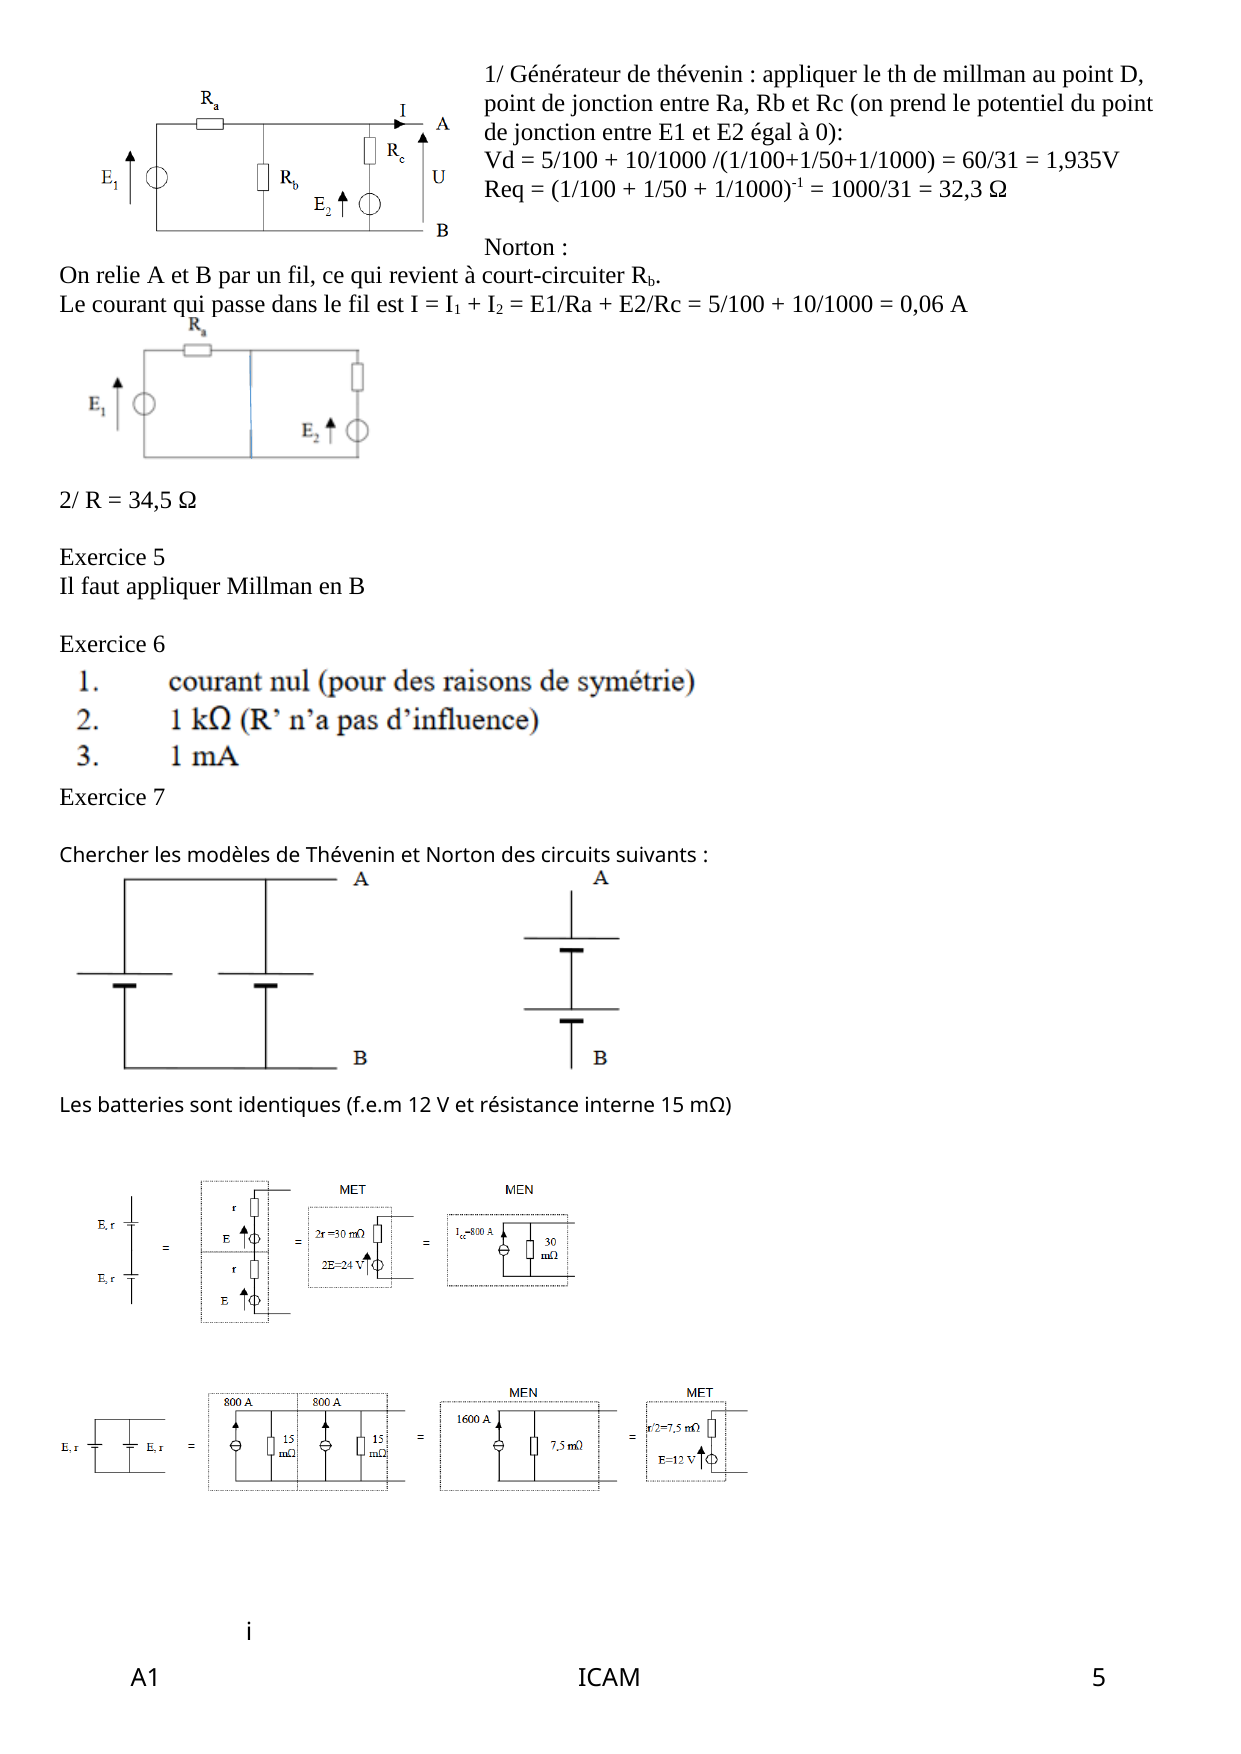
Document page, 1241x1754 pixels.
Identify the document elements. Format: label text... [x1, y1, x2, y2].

picture [59, 1176, 751, 1491]
picture [59, 657, 709, 783]
text Norton : [59, 232, 1181, 260]
text Le courant qui passe dans le fil est I = I1 + I2 = E1/Ra + E2/Rc = 5/100 + 10/1000 = 0,06 A [59, 289, 1181, 318]
picture [59, 87, 466, 245]
text Req = (1/100 + 1/50 + 1/1000)-1 = 1000/31 = 32,3 Ω [466, 174, 1181, 203]
text Vd = 5/100 + 10/1000 /(1/100+1/50+1/1000) = 60/31 = 1,935V [466, 145, 1181, 174]
text On relie A et B par un fil, ce qui revient à court-circuiter Rb. [59, 260, 1181, 289]
picture [59, 317, 397, 485]
text Chercher les modèles de Thévenin et Norton des circuits suivants : [59, 840, 1181, 868]
text Les batteries sont identiques (f.e.m 12 V et résistance interne 15 mΩ) [59, 1090, 1181, 1119]
text Il faut appliquer Millman en B [59, 571, 1181, 600]
text 2/ R = 34,5 Ω [59, 485, 1181, 514]
text Exercice 5 [59, 542, 1181, 571]
text 1/ Générateur de thévenin : appliquer le th de millman au point D, point de jonction entre Ra, Rb et Rc (on prend le potentiel du point de jonction entre E1 et E2 égal à 0): [59, 59, 1181, 145]
picture [59, 868, 628, 1091]
text Exercice 6 [59, 629, 1181, 657]
text Exercice 7 [59, 782, 1181, 811]
